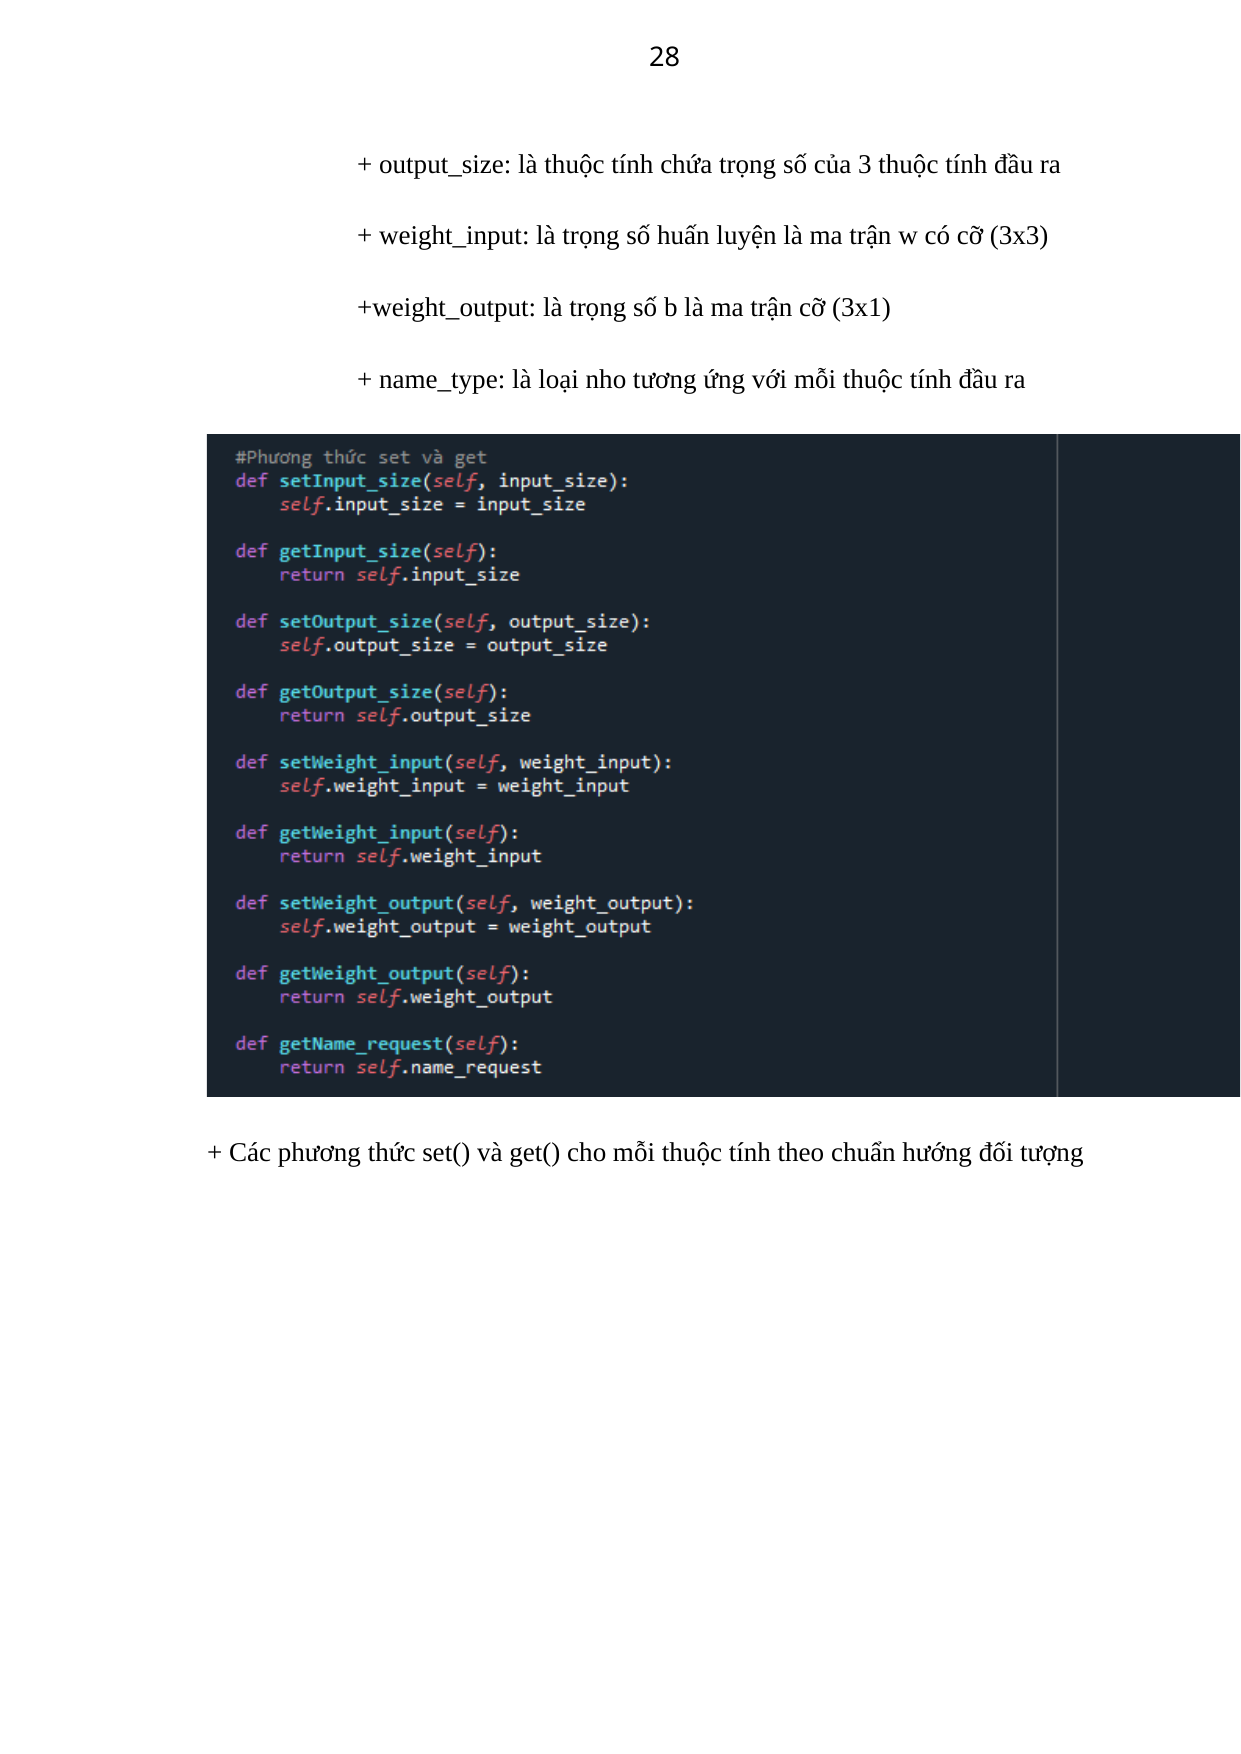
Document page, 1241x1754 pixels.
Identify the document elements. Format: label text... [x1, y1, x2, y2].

text + name_type: là loại nho tương ứng với mỗi thuộc tính đầu ra [207, 363, 1122, 394]
picture [206, 434, 1241, 1097]
text +weight_output: là trọng số b là ma trận cỡ (3x1) [207, 291, 1122, 322]
text + output_size: là thuộc tính chứa trọng số của 3 thuộc tính đầu ra [207, 148, 1122, 179]
text + Các phương thức set() và get() cho mỗi thuộc tính theo chuẩn hướng đối tượng [207, 1136, 1122, 1167]
text + weight_input: là trọng số huấn luyện là ma trận w có cỡ (3x3) [207, 219, 1122, 251]
